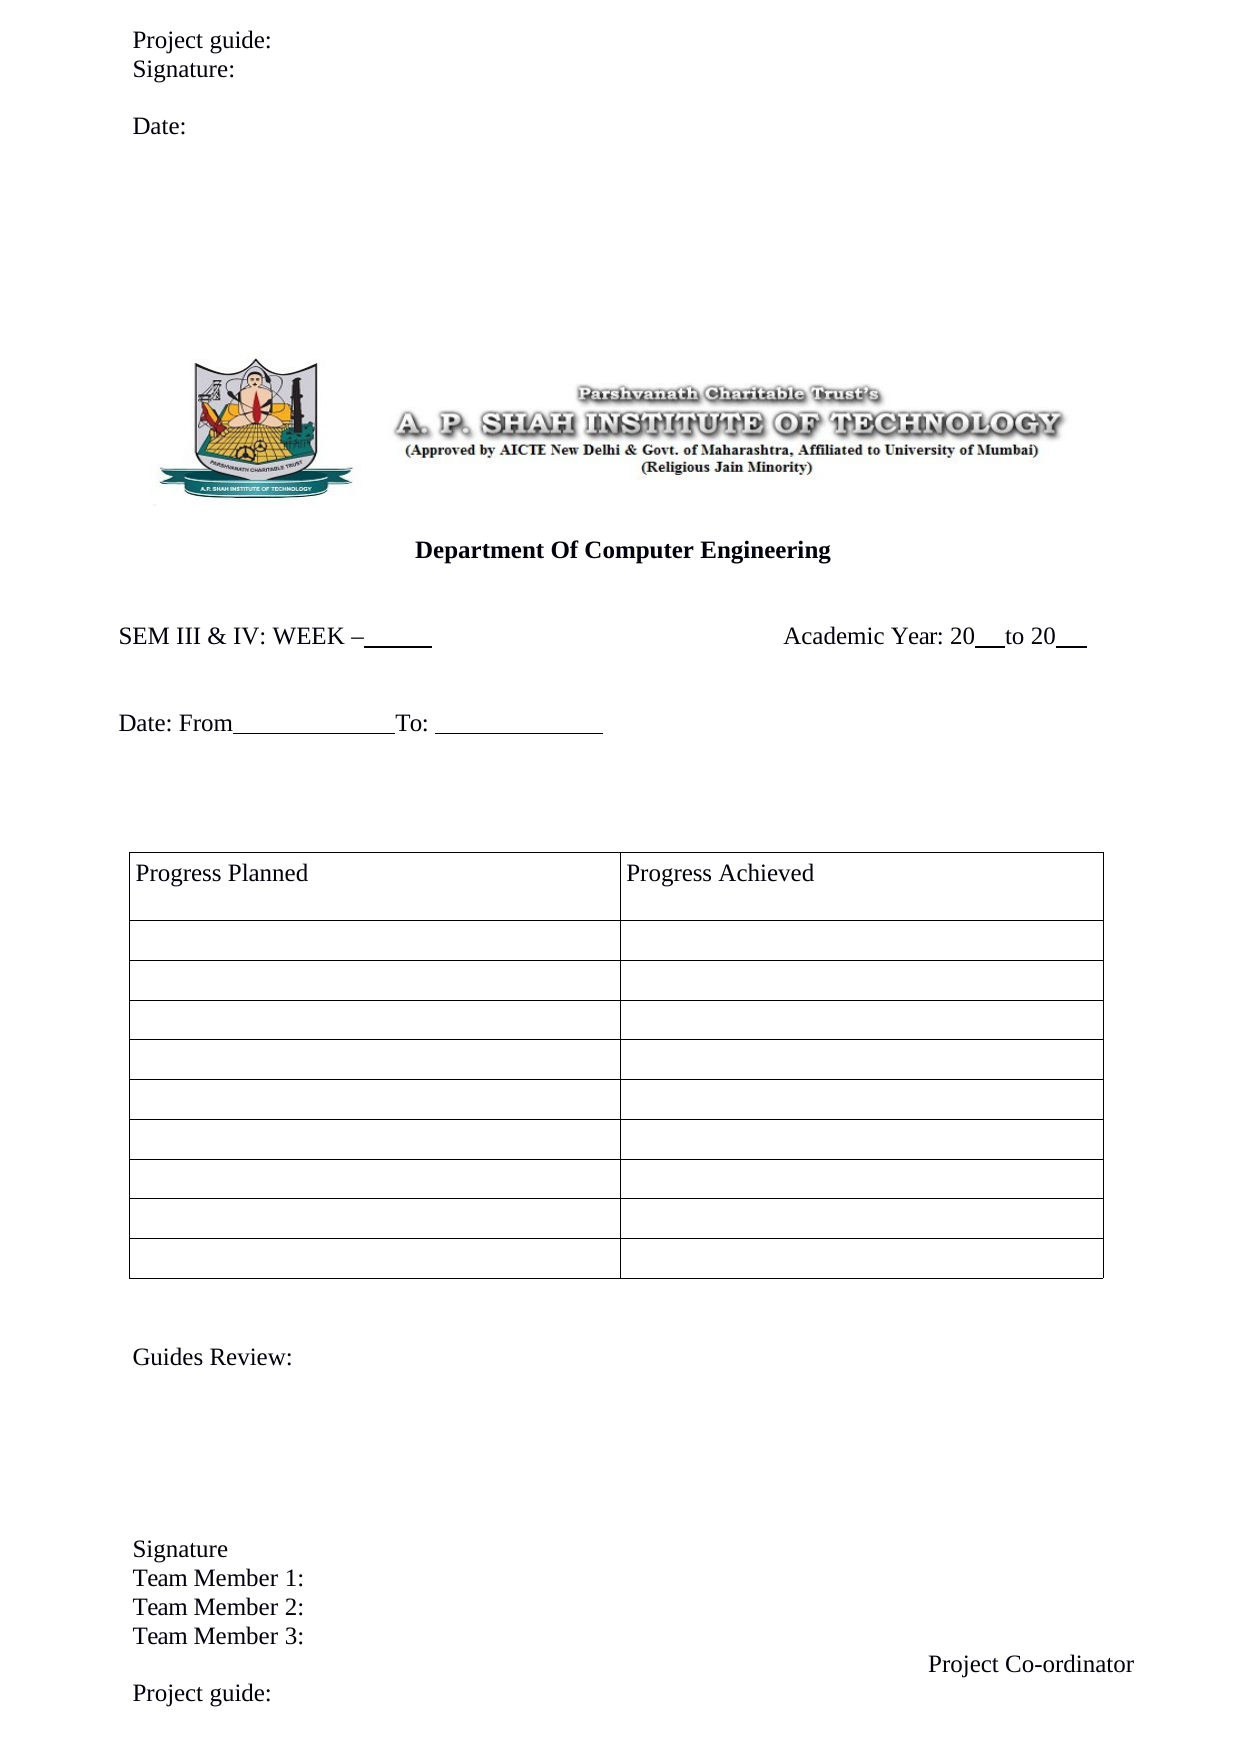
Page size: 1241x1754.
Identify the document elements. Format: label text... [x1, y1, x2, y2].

table_cell [621, 1199, 1103, 1238]
text Team Member 2: [132, 1592, 1134, 1621]
table_cell [621, 1160, 1103, 1198]
picture [148, 351, 1073, 506]
table_cell [621, 1239, 1103, 1278]
table_cell [130, 1160, 620, 1198]
table_cell [621, 1080, 1103, 1119]
text Guides Review: [132, 1342, 316, 1370]
text Project Co-ordinator [132, 1649, 1134, 1678]
text Department Of Computer Engineering [340, 535, 1134, 563]
table_header Progress Achieved [621, 853, 1103, 920]
table_header Progress Planned [130, 853, 620, 920]
table_cell [130, 1239, 620, 1278]
text Signature [132, 1534, 1134, 1563]
table_cell [621, 921, 1103, 960]
table_cell [621, 1001, 1103, 1039]
table_cell [621, 1040, 1103, 1079]
table_cell [130, 921, 620, 960]
table_cell [130, 1199, 620, 1238]
table_cell [130, 1040, 620, 1079]
table_cell [130, 1001, 620, 1039]
text Team Member 1: [132, 1563, 1134, 1592]
text Date: [132, 111, 1134, 140]
text Date: From To: [118, 708, 1134, 736]
text Project guide: [132, 25, 1134, 54]
table_cell [130, 1120, 620, 1158]
table_cell [130, 1080, 620, 1119]
text SEM III & IV: WEEK – Academic Year: 20 to 20 [118, 621, 1134, 650]
text Signature: [132, 54, 1134, 82]
text Project guide: [132, 1678, 1134, 1707]
table_cell [621, 961, 1103, 999]
table_cell [621, 1120, 1103, 1158]
text Team Member 3: [132, 1621, 1134, 1649]
table_cell [130, 961, 620, 999]
